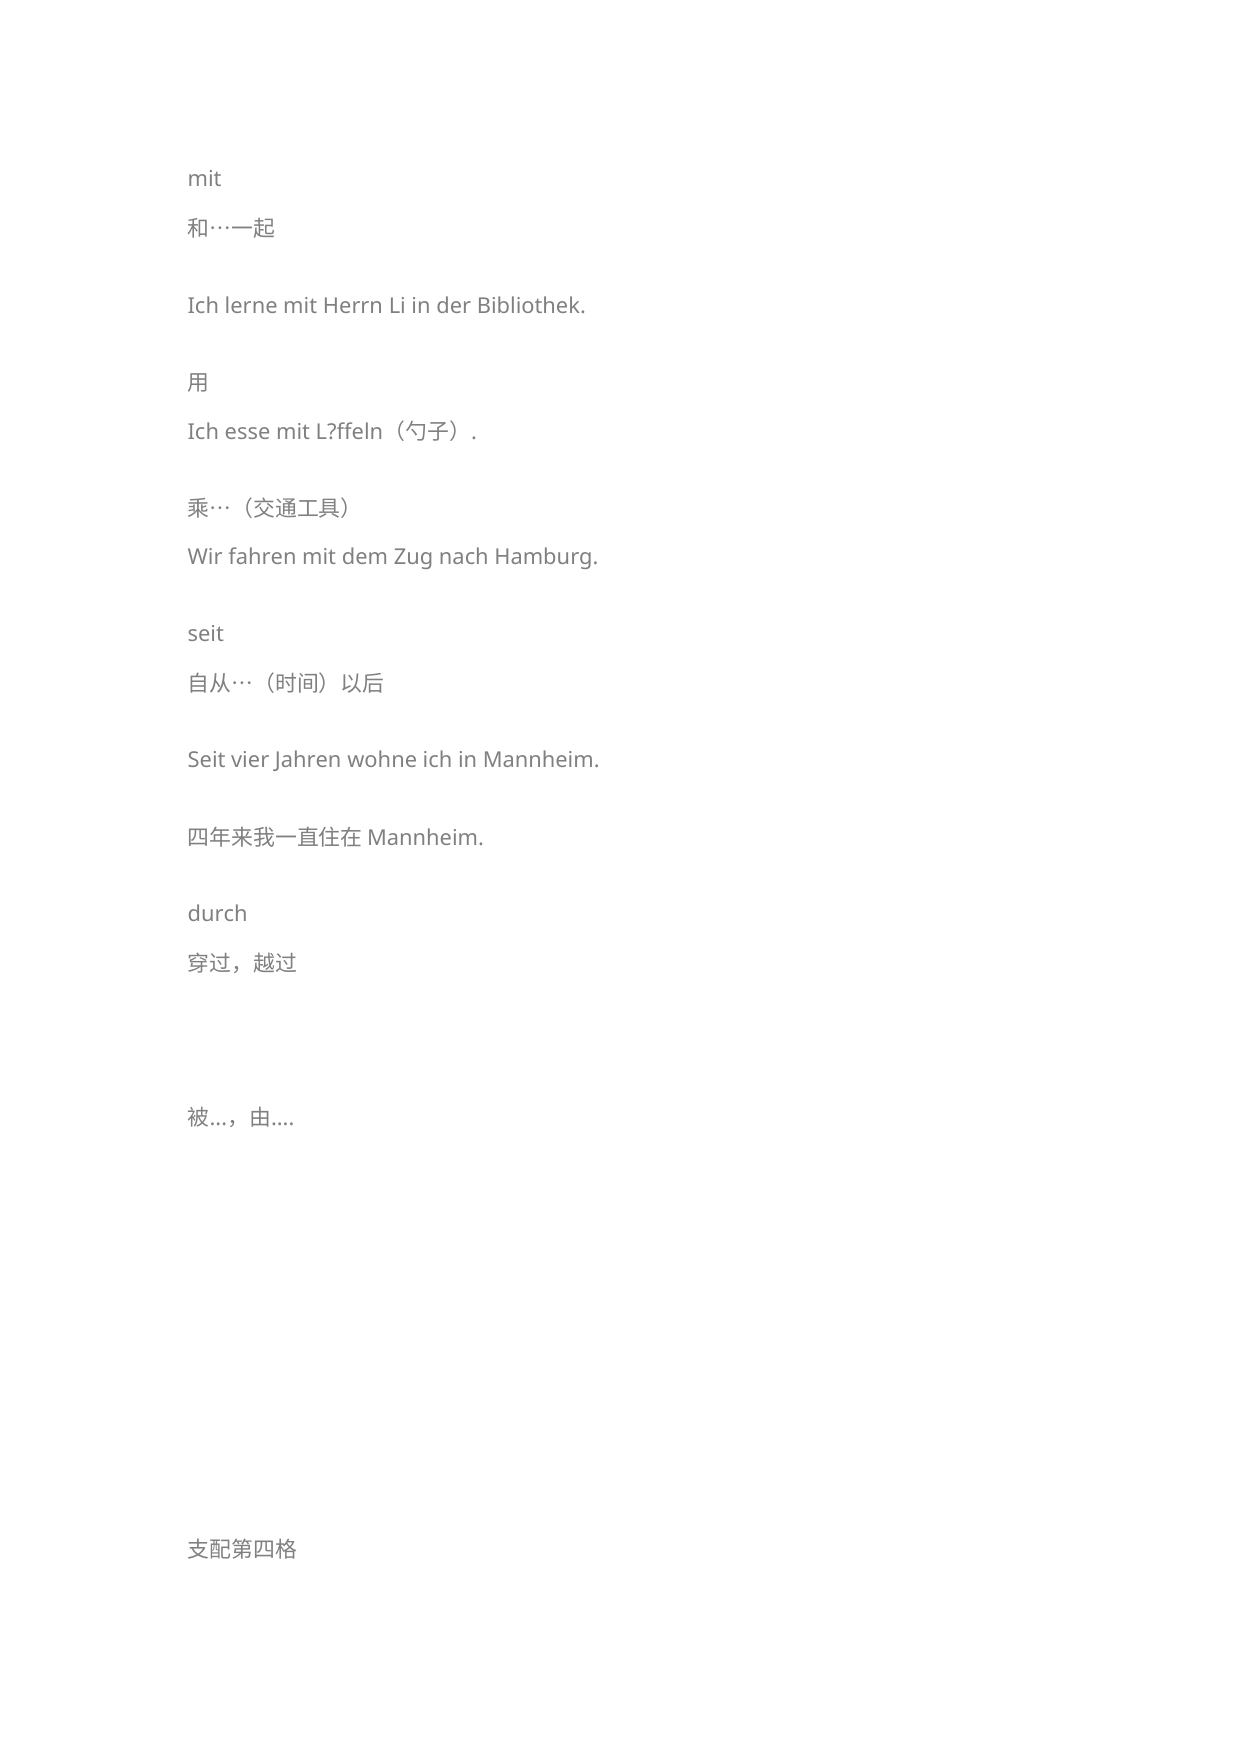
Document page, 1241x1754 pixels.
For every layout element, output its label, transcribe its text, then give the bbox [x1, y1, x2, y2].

text 支配第四格 für 对于… [187, 1483, 1053, 1564]
text Seit vier Jahren wohne ich in Mannheim. [187, 743, 1053, 775]
text mit 和…一起 [187, 162, 1053, 243]
text 乘…（交通工具） Wir fahren mit dem Zug nach Hamburg. [187, 491, 1053, 572]
text seit 自从…（时间）以后 [187, 616, 1053, 698]
text 用 Ich esse mit L?ffeln（勺子）. [187, 365, 1053, 446]
text 被...，由.... [187, 1099, 1053, 1132]
text durch 穿过，越过 [187, 897, 1053, 978]
text Ich lerne mit Herrn Li in der Bibliothek. [187, 288, 1053, 321]
text 四年来我一直住在Mannheim. [187, 819, 1053, 852]
